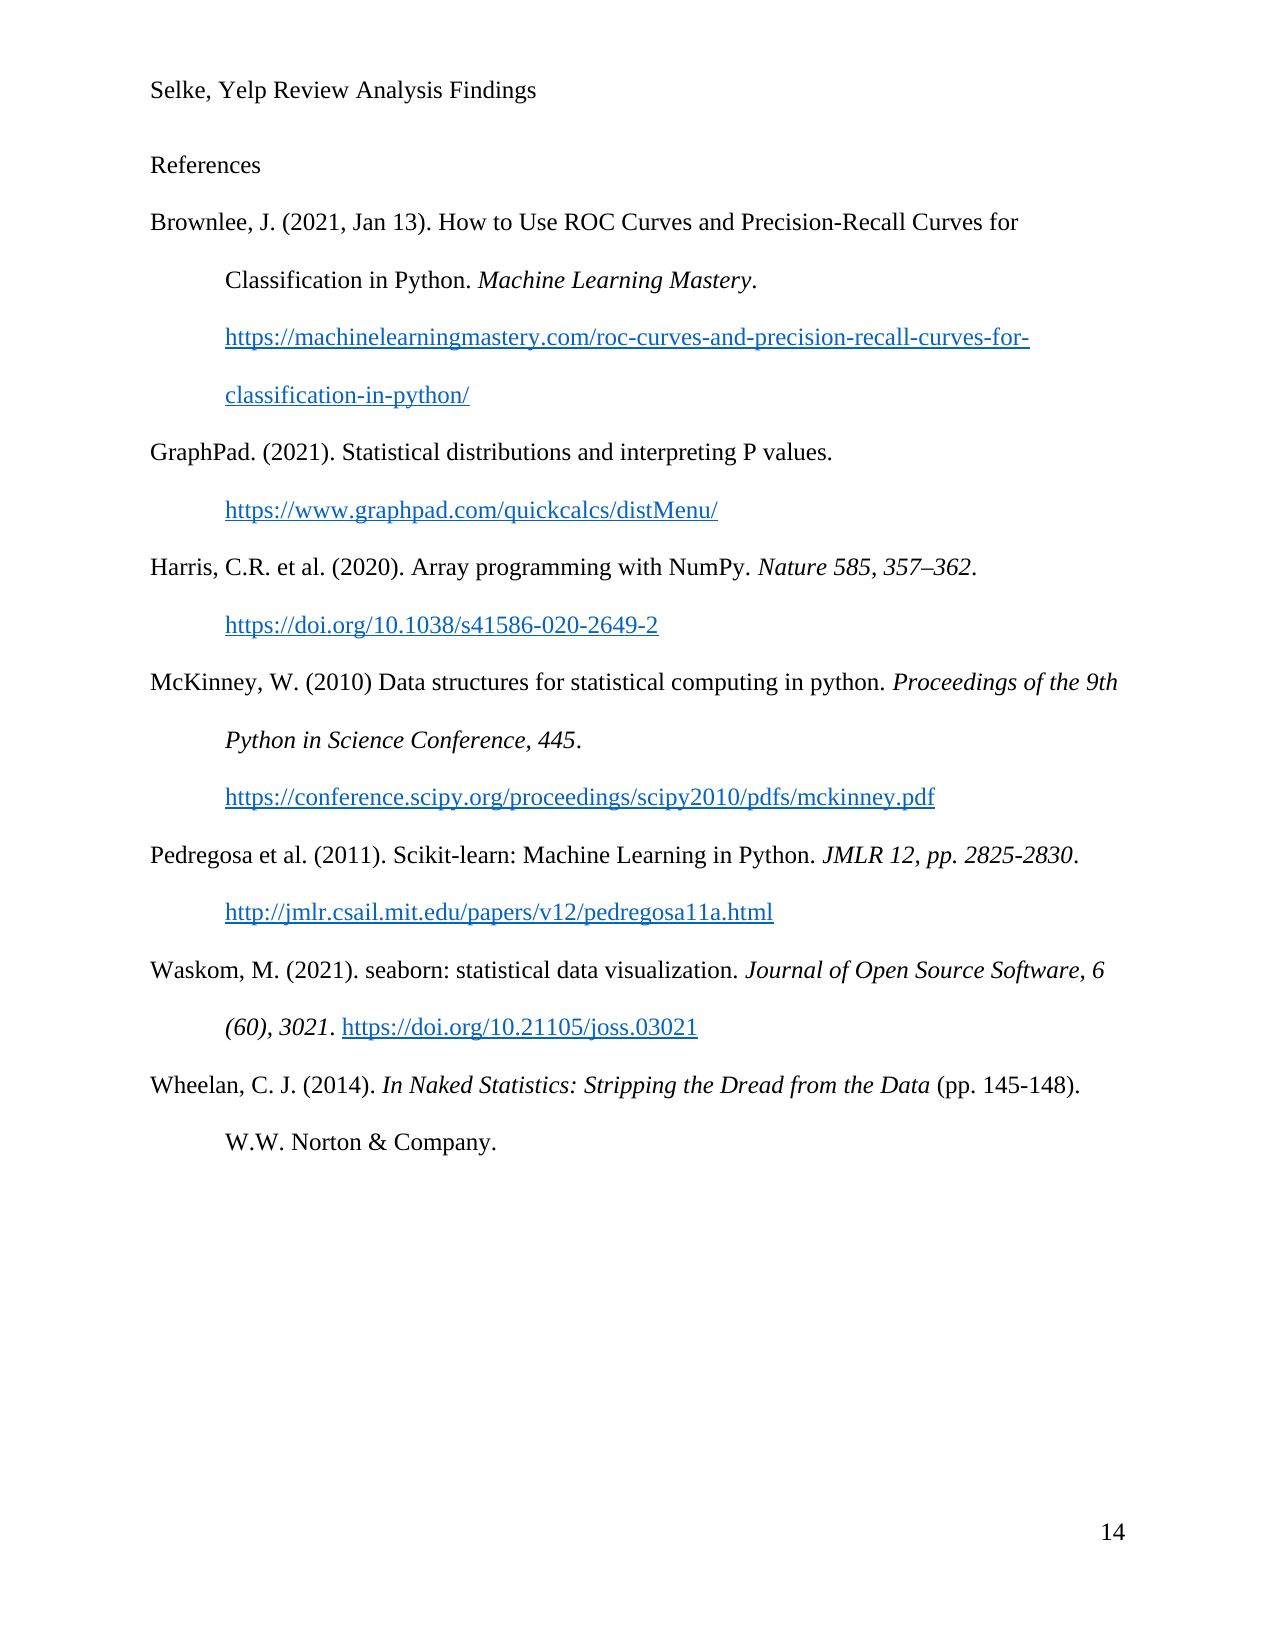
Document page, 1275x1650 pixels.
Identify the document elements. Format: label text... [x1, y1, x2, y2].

text References [150, 150, 1125, 179]
text GraphPad. (2021). Statistical distributions and interpreting P values. https://www.graphpad.com/quickcalcs/distMenu/ [150, 437, 1125, 524]
text Waskom, M. (2021). seaborn: statistical data visualization. Journal of Open Source Software, 6 (60), 3021. https://doi.org/10.21105/joss.03021 [150, 955, 1125, 1041]
text McKinney, W. (2010) Data structures for statistical computing in python. Proceedings of the 9th Python in Science Conference, 445. https://conference.scipy.org/proceedings/scipy2010/pdfs/mckinney.pdf [150, 667, 1125, 811]
text Harris, C.R. et al. (2020). Array programming with NumPy. Nature 585, 357–362. https://doi.org/10.1038/s41586-020-2649-2 [150, 552, 1125, 639]
text Pedregosa et al. (2011). Scikit-learn: Machine Learning in Python. JMLR 12, pp. 2825-2830. http://jmlr.csail.mit.edu/papers/v12/pedregosa11a.html [150, 840, 1125, 926]
text Brownlee, J. (2021, Jan 13). How to Use ROC Curves and Precision-Recall Curves for Classification in Python. Machine Learning Mastery. https://machinelearningmastery.com/roc-curves-and-precision-recall-curves-for-classification-in-python/ [150, 207, 1125, 409]
text Wheelan, C. J. (2014). In Naked Statistics: Stripping the Dread from the Data (pp. 145-148). W.W. Norton & Company. [150, 1070, 1125, 1156]
